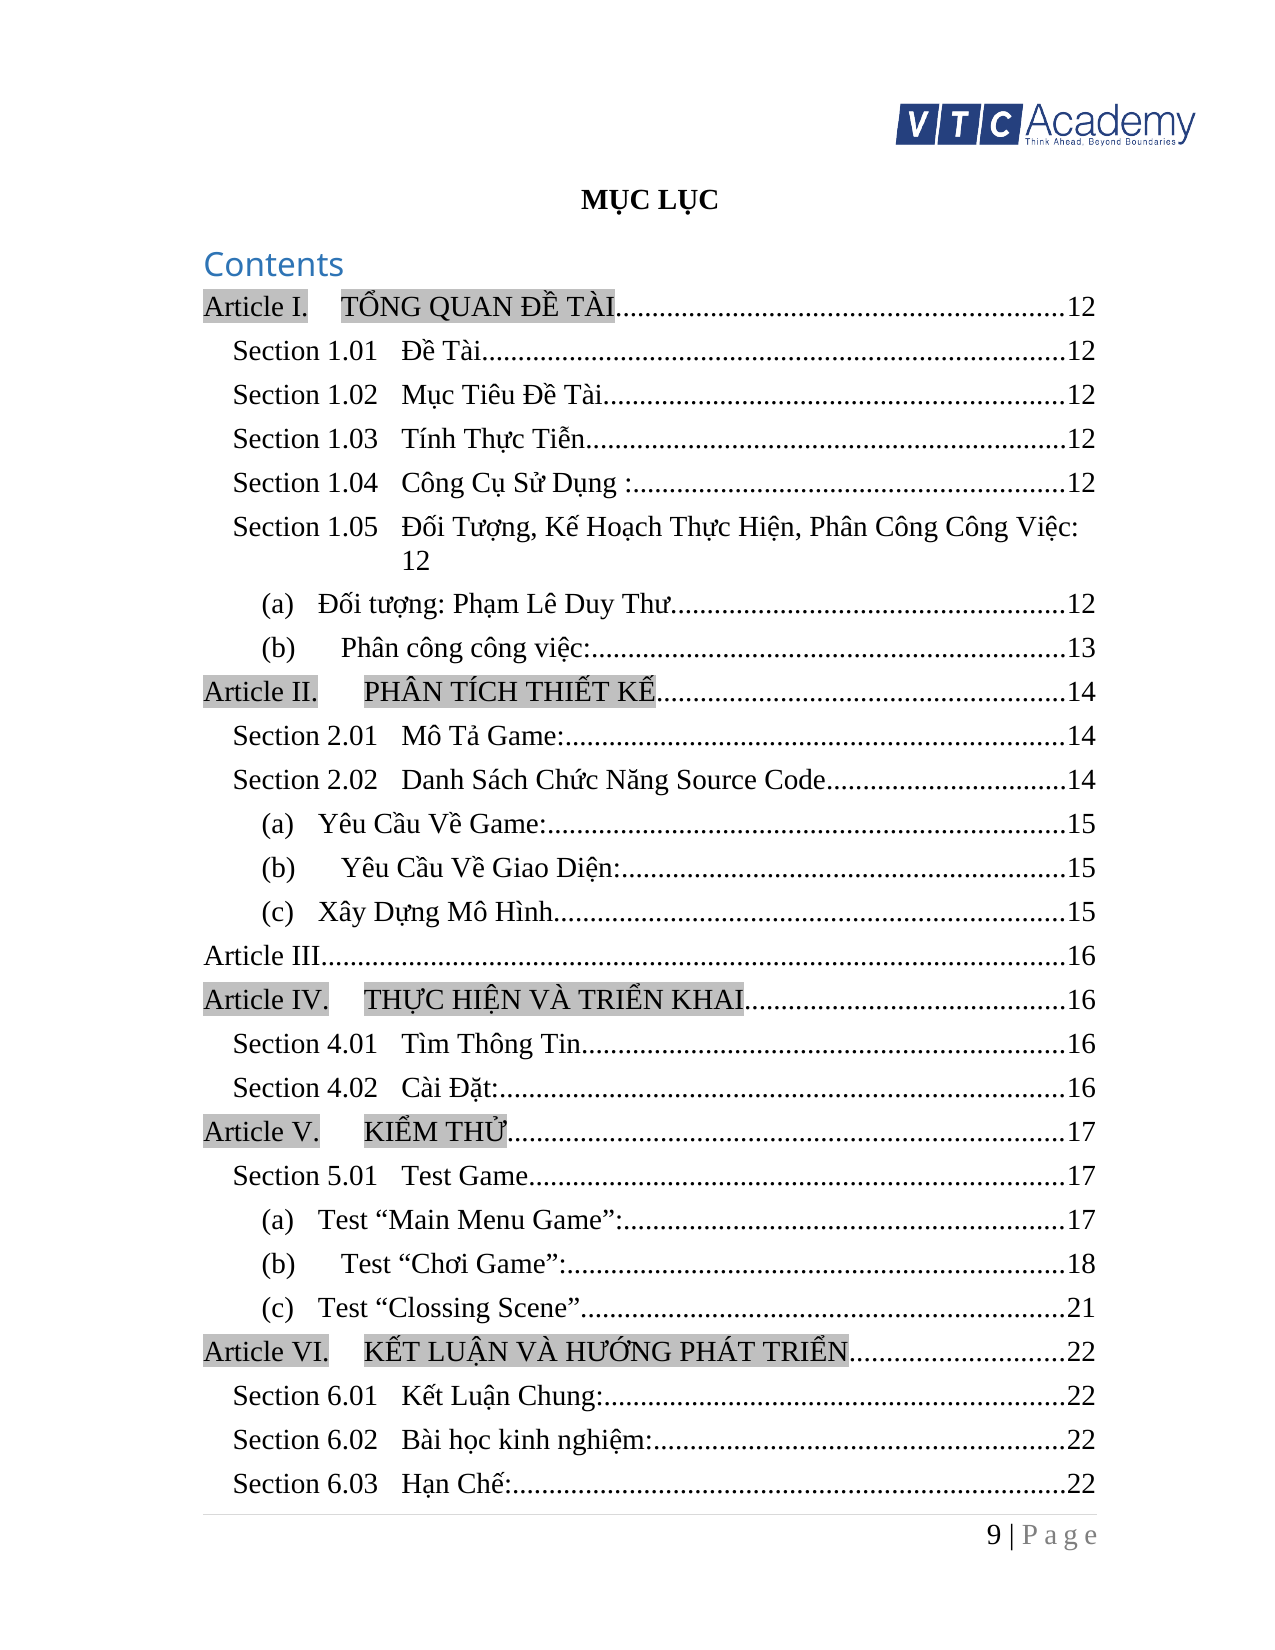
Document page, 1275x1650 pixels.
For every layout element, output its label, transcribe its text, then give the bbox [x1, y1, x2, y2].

text MỤC LỤC [203, 182, 1097, 215]
picture [203, 100, 1254, 149]
